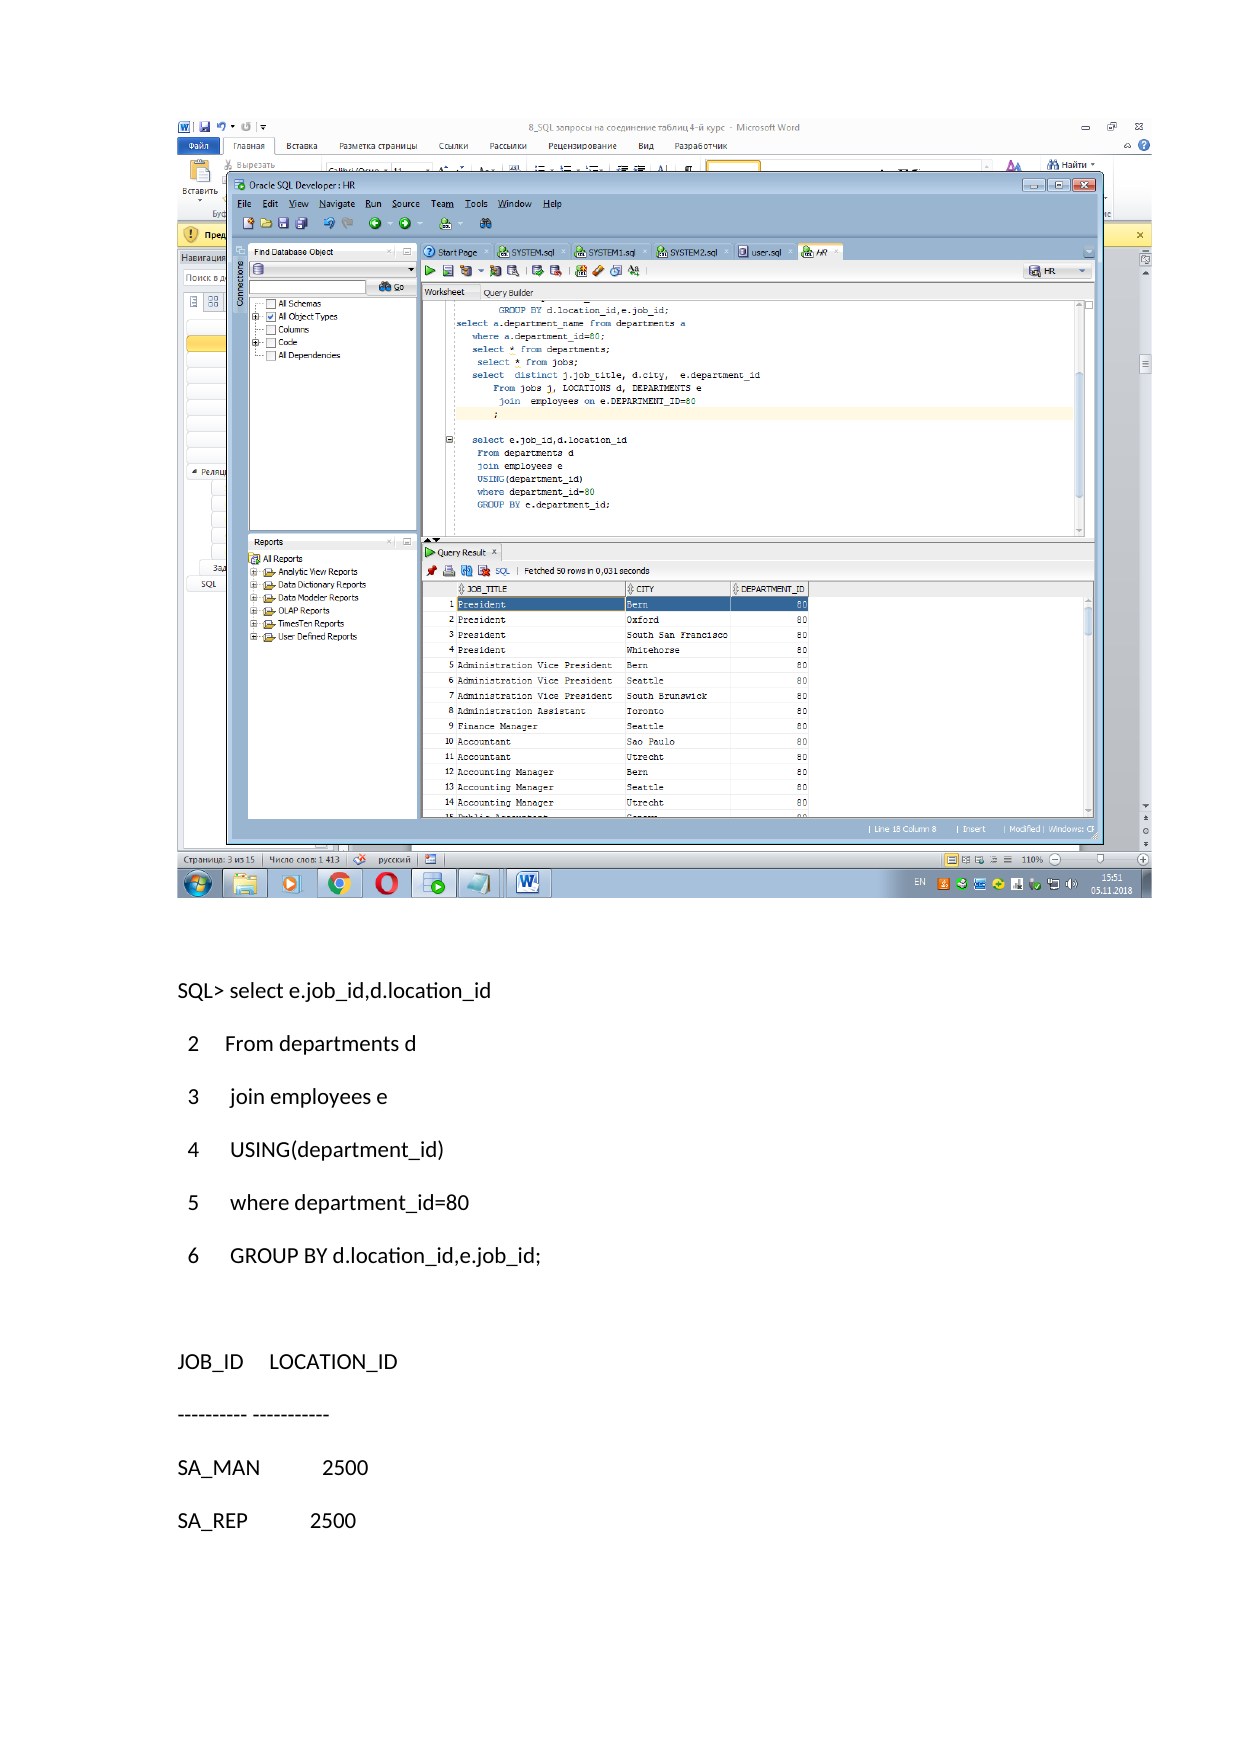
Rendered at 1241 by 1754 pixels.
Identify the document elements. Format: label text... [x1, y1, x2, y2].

text ---------- ----------- [177, 1400, 1152, 1428]
text 4 USING(department_id) [177, 1135, 1152, 1163]
text SA_MAN 2500 [177, 1453, 1152, 1481]
picture [177, 118, 1152, 898]
text SQL> select e.job_id,d.location_id [177, 976, 1152, 1004]
text 6 GROUP BY d.location_id,e.job_id; [177, 1241, 1152, 1269]
text 2 From departments d [177, 1029, 1152, 1057]
text SA_REP 2500 [177, 1506, 1152, 1534]
text 5 where department_id=80 [177, 1188, 1152, 1216]
text JOB_ID LOCATION_ID [177, 1347, 1152, 1375]
text 3 join employees e [177, 1082, 1152, 1110]
